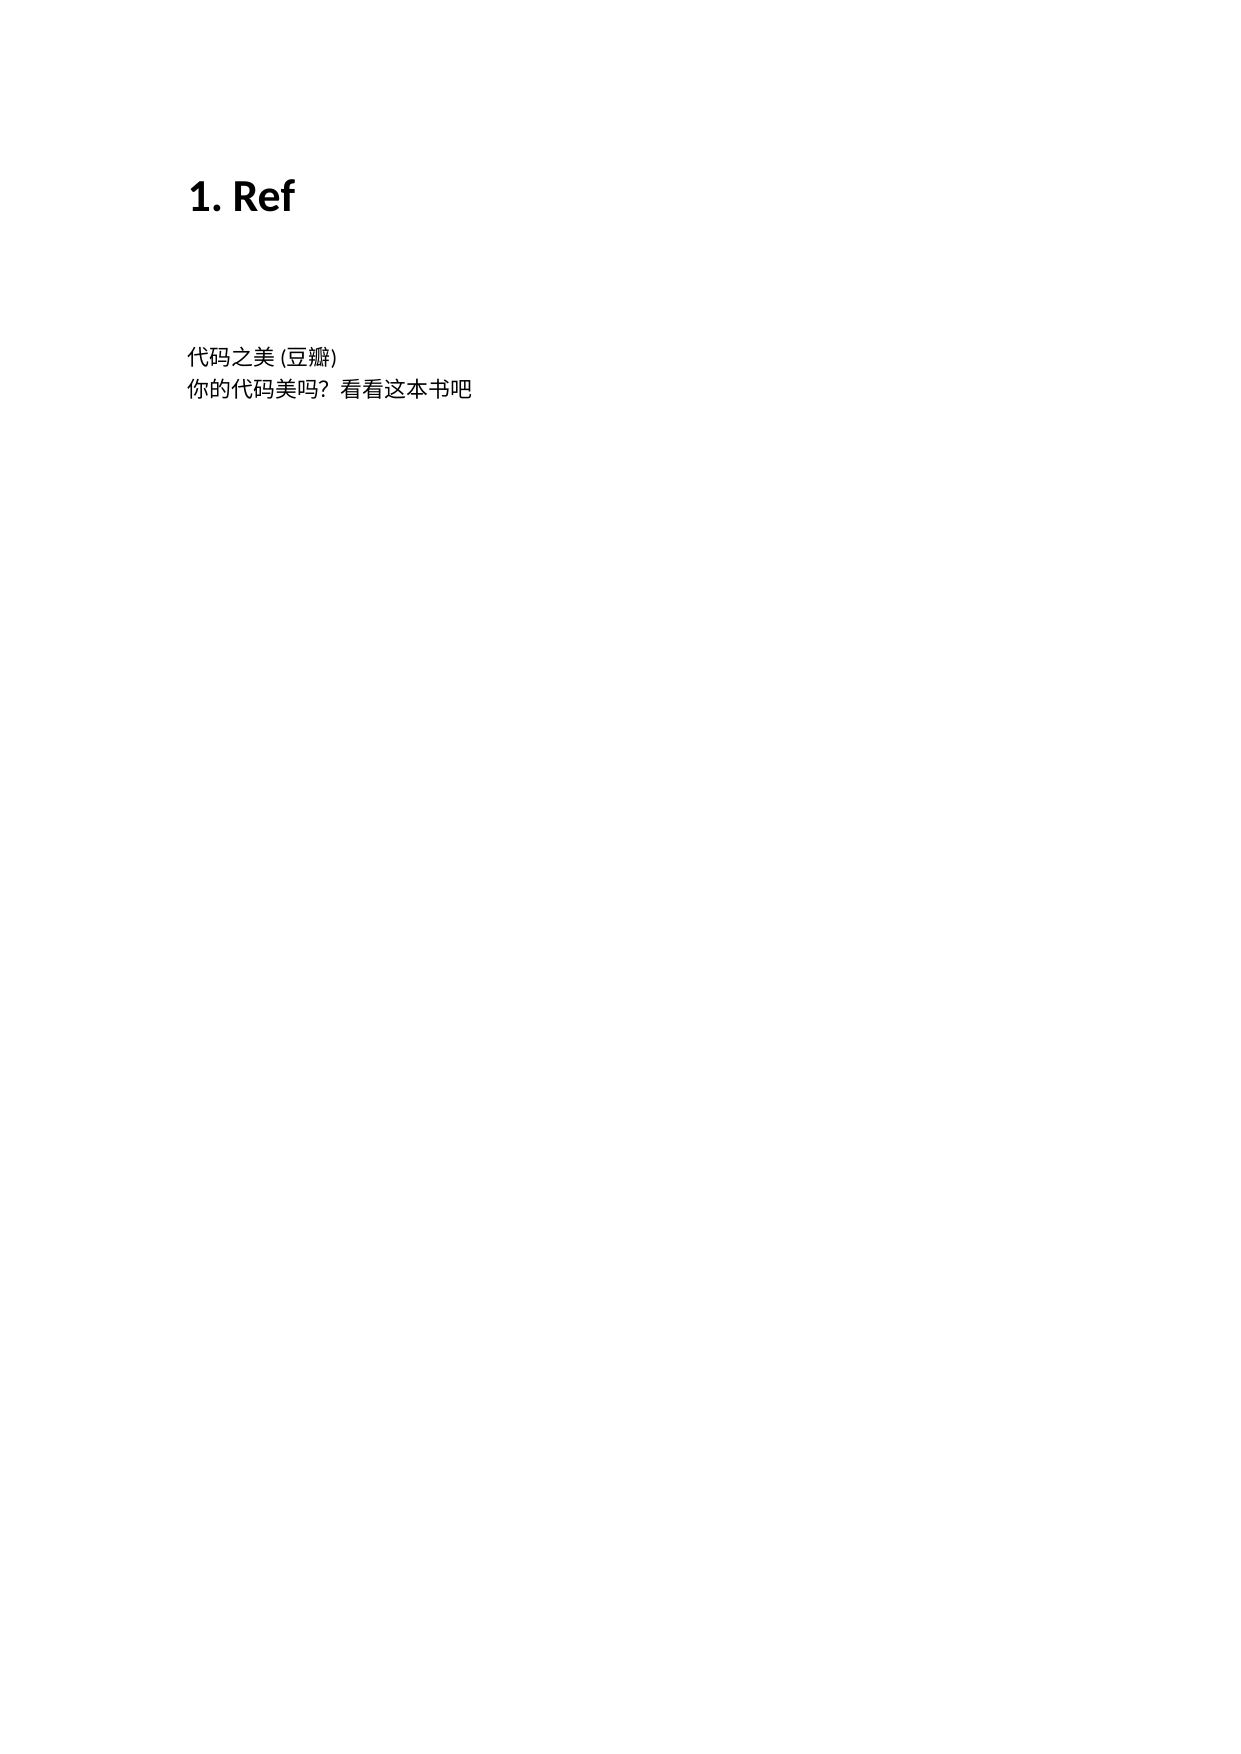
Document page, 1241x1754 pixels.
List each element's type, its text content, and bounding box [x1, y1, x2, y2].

text 你的代码美吗？看看这本书吧 [187, 372, 1053, 404]
text 代码之美 (豆瓣) [187, 339, 1053, 372]
subtitle Ref [187, 162, 1053, 227]
